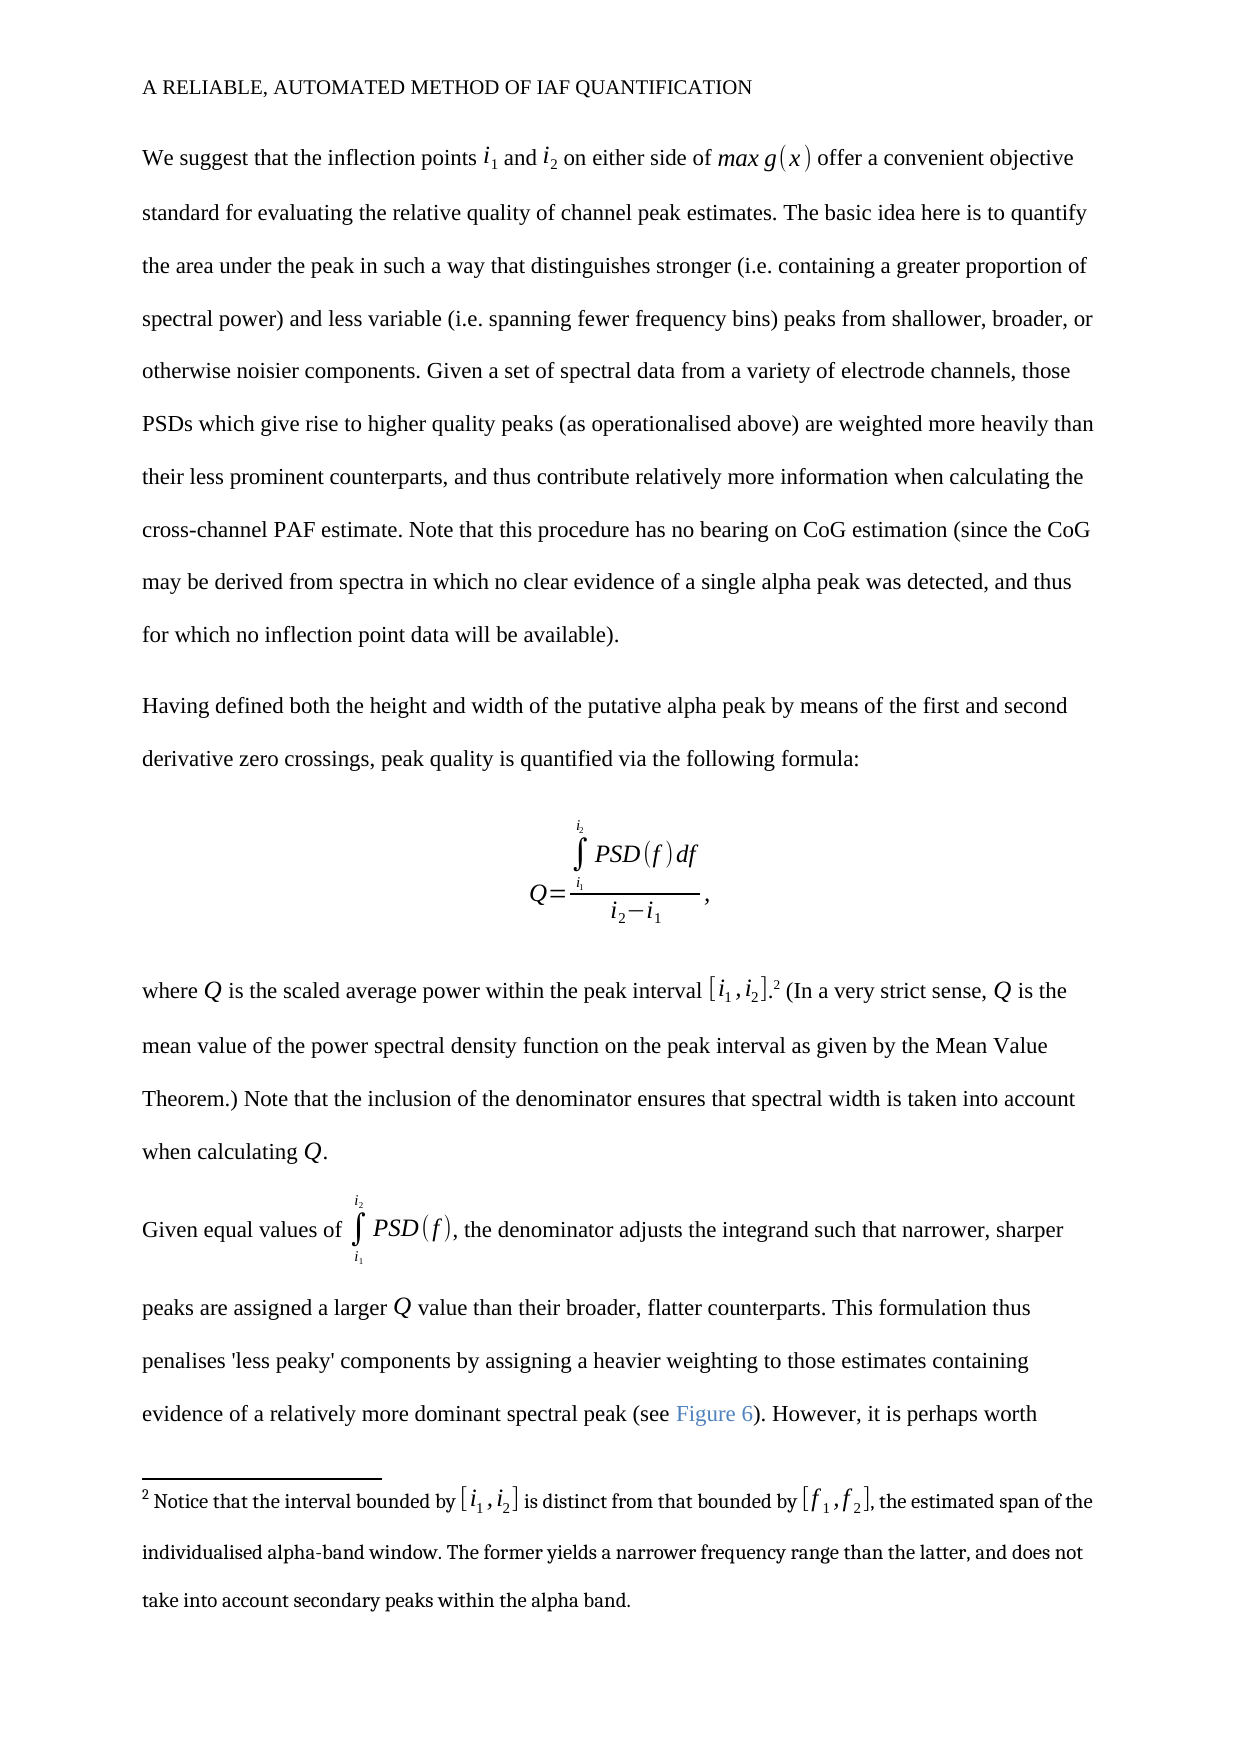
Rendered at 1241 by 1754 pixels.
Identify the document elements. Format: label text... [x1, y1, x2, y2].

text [142, 974, 1098, 1426]
text We suggest that the inflection points and on either side of offer a convenient objective standard for evaluating the relative quality of channel peak estimates. The basic idea here is to quantify the area under the peak in such a way that distinguishes stronger (i.e. containing a greater proportion of spectral power) and less variable (i.e. spanning fewer frequency bins) peaks from shallower, broader, or otherwise noisier components. Given a set of spectral data from a variety of electrode channels, those PSDs which give rise to higher quality peaks (as operationalised above) are weighted more heavily than their less prominent counterparts, and thus contribute relatively more information when calculating the cross-channel PAF estimate. Note that this procedure has no bearing on CoG estimation (since the CoG may be derived from spectra in which no clear evidence of a single alpha peak was detected, and thus for which no inflection point data will be available). [142, 142, 1098, 647]
text Having defined both the height and width of the putative alpha peak by means of the first and second derivative zero crossings, peak quality is quantified via the following formula: [142, 693, 1098, 772]
